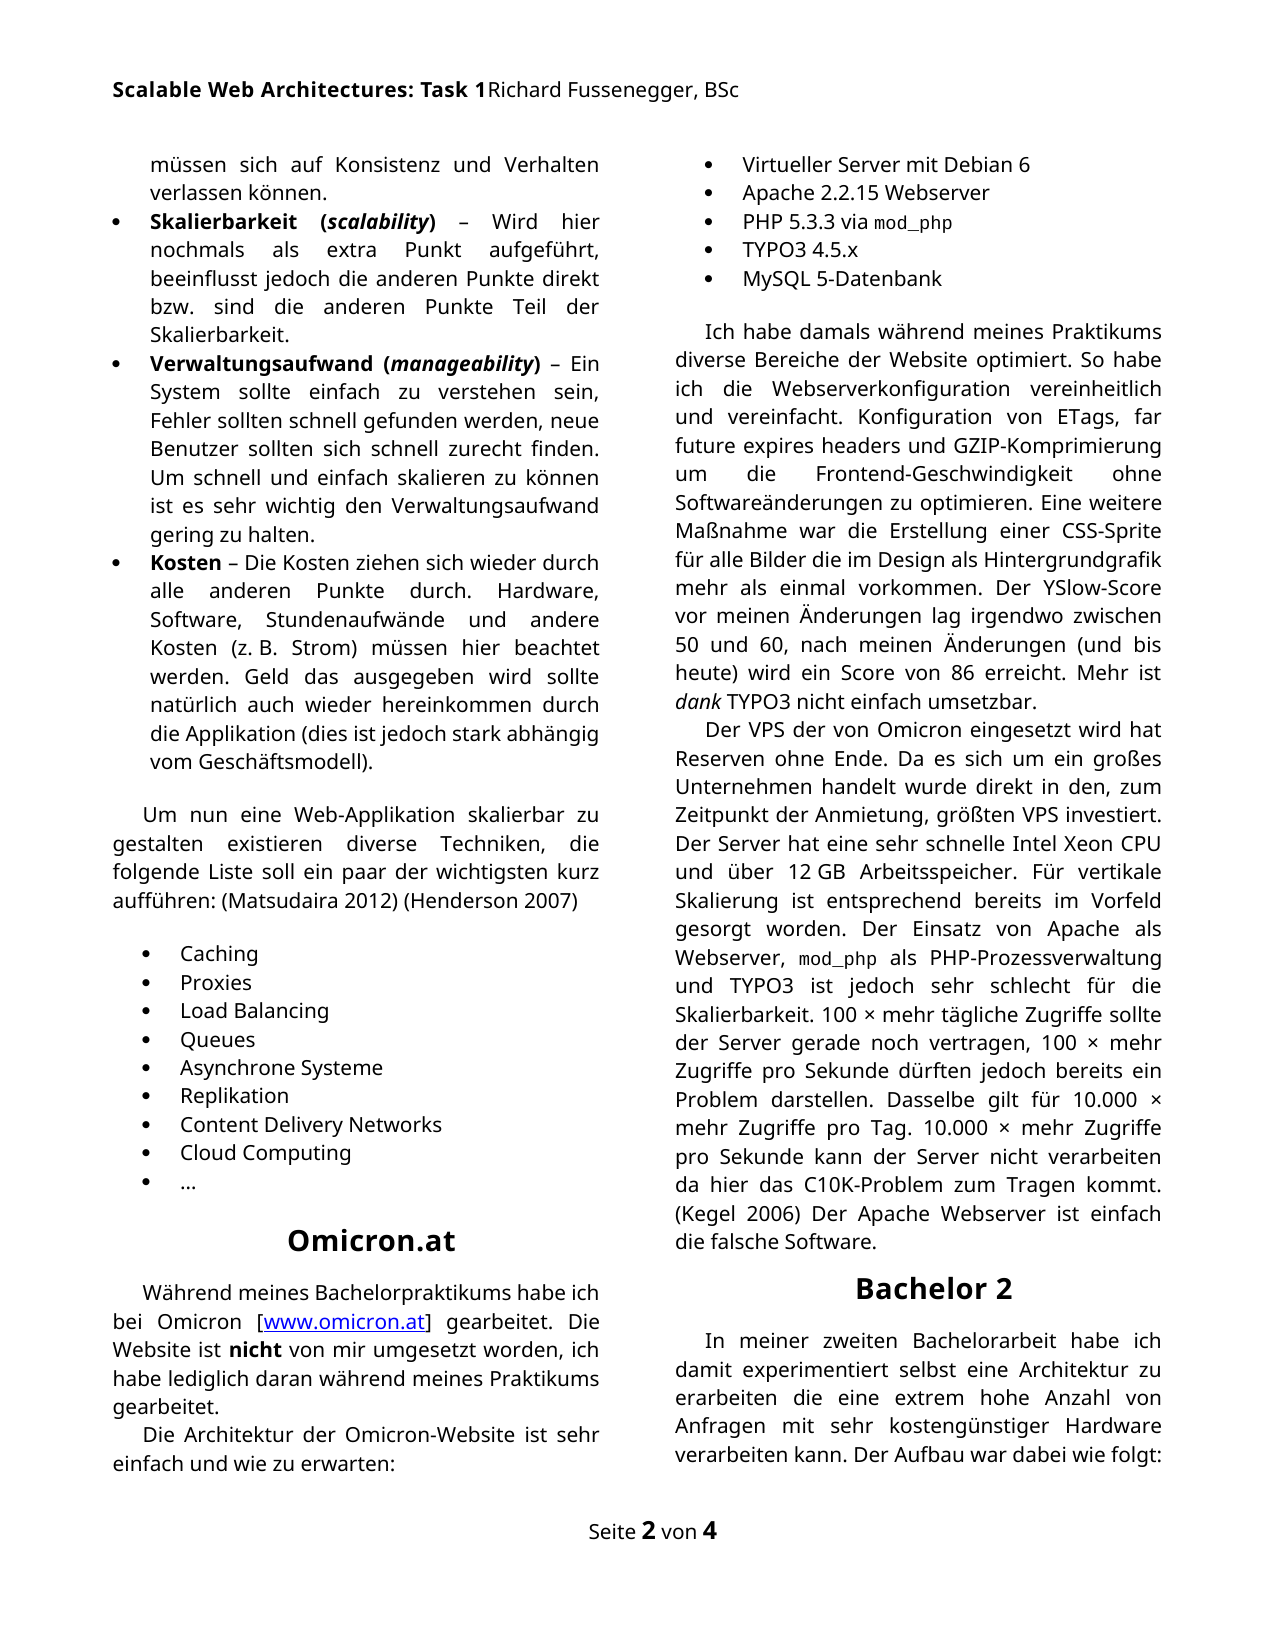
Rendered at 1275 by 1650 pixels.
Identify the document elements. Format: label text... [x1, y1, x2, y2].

list Virtueller Server mit Debian 6 [705, 150, 1162, 178]
list Content Delivery Networks [142, 1110, 600, 1138]
text In meiner zweiten Bachelorarbeit habe ich damit experimentiert selbst eine Architektur zu erarbeiten die eine extrem hohe Anzahl von Anfragen mit sehr kostengünstiger Hardware verarbeiten kann. Der Aufbau war dabei wie folgt: [675, 1326, 1162, 1468]
list Verwaltungsaufwand (manageability) – Ein System sollte einfach zu verstehen sein, Fehler sollten schnell gefunden werden, neue Benutzer sollten sich schnell zurecht finden. Um schnell und einfach skalieren zu können ist es sehr wichtig den Verwaltungsaufwand gering zu halten. [112, 349, 600, 548]
title Bachelor 2 [675, 1268, 1162, 1308]
list Load Balancing [142, 996, 600, 1025]
title Omicron.at [112, 1220, 600, 1260]
list … [142, 1167, 600, 1195]
list Caching [142, 939, 600, 968]
text Der VPS der von Omicron eingesetzt wird hat Reserven ohne Ende. Da es sich um ein großes Unternehmen handelt wurde direkt in den, zum Zeitpunkt der Anmietung, größten VPS investiert. Der Server hat eine sehr schnelle Intel Xeon CPU und über 12 GB Arbeitsspeicher. Für vertikale Skalierung ist entsprechend bereits im Vorfeld gesorgt worden. Der Einsatz von Apache als Webserver, mod_php als PHP-Prozessverwaltung und TYPO3 ist jedoch sehr schlecht für die Skalierbarkeit. 100 × mehr tägliche Zugriffe sollte der Server gerade noch vertragen, 100 × mehr Zugriffe pro Sekunde dürften jedoch bereits ein Problem darstellen. Dasselbe gilt für 10.000 × mehr Zugriffe pro Tag. 10.000 × mehr Zugriffe pro Sekunde kann der Server nicht verarbeiten da hier das C10K-Problem zum Tragen kommt. Der Apache Webserver ist einfach die falsche Software. [675, 715, 1162, 1256]
list Asynchrone Systeme [142, 1053, 600, 1082]
text Um nun eine Web-Applikation skalierbar zu gestalten existieren diverse Techniken, die folgende Liste soll ein paar der wichtigsten kurz aufführen: [112, 801, 600, 914]
list Apache 2.2.15 Webserver [705, 178, 1162, 207]
list Proxies [142, 968, 600, 996]
list TYPO3 4.5.x [705, 235, 1162, 264]
list Cloud Computing [142, 1138, 600, 1167]
text Die Architektur der Omicron-Website ist sehr einfach und wie zu erwarten: [112, 1421, 600, 1477]
text Ich habe damals während meines Praktikums diverse Bereiche der Website optimiert. So habe ich die Webserverkonfiguration vereinheitlich und vereinfacht. Konfiguration von ETags, far future expires headers und GZIP-Komprimierung um die Frontend-Geschwindigkeit ohne Softwareänderungen zu optimieren. Eine weitere Maßnahme war die Erstellung einer CSS-Sprite für alle Bilder die im Design als Hintergrundgrafik mehr als einmal vorkommen. Der YSlow-Score vor meinen Änderungen lag irgendwo zwischen 50 und 60, nach meinen Änderungen (und bis heute) wird ein Score von 86 erreicht. Mehr ist dank TYPO3 nicht einfach umsetzbar. [675, 317, 1162, 715]
list Kosten – Die Kosten ziehen sich wieder durch alle anderen Punkte durch. Hardware, Software, Stundenaufwände und andere Kosten (z. B. Strom) müssen hier beachtet werden. Geld das ausgegeben wird sollte natürlich auch wieder hereinkommen durch die Applikation (dies ist jedoch stark abhängig vom Geschäftsmodell). [112, 548, 600, 776]
list PHP 5.3.3 via mod_php [705, 207, 1162, 235]
text Während meines Bachelorpraktikums habe ich bei Omicron [www.omicron.at] gearbeitet. Die Website ist nicht von mir umgesetzt worden, ich habe lediglich daran während meines Praktikums gearbeitet. [112, 1278, 600, 1421]
list Replikation [142, 1082, 600, 1110]
list MySQL 5-Datenbank [705, 264, 1162, 292]
list Queues [142, 1025, 600, 1053]
list Skalierbarkeit (scalability) – Wird hier nochmals als extra Punkt aufgeführt, beeinflusst jedoch die anderen Punkte direkt bzw. sind die anderen Punkte Teil der Skalierbarkeit. [112, 207, 600, 349]
